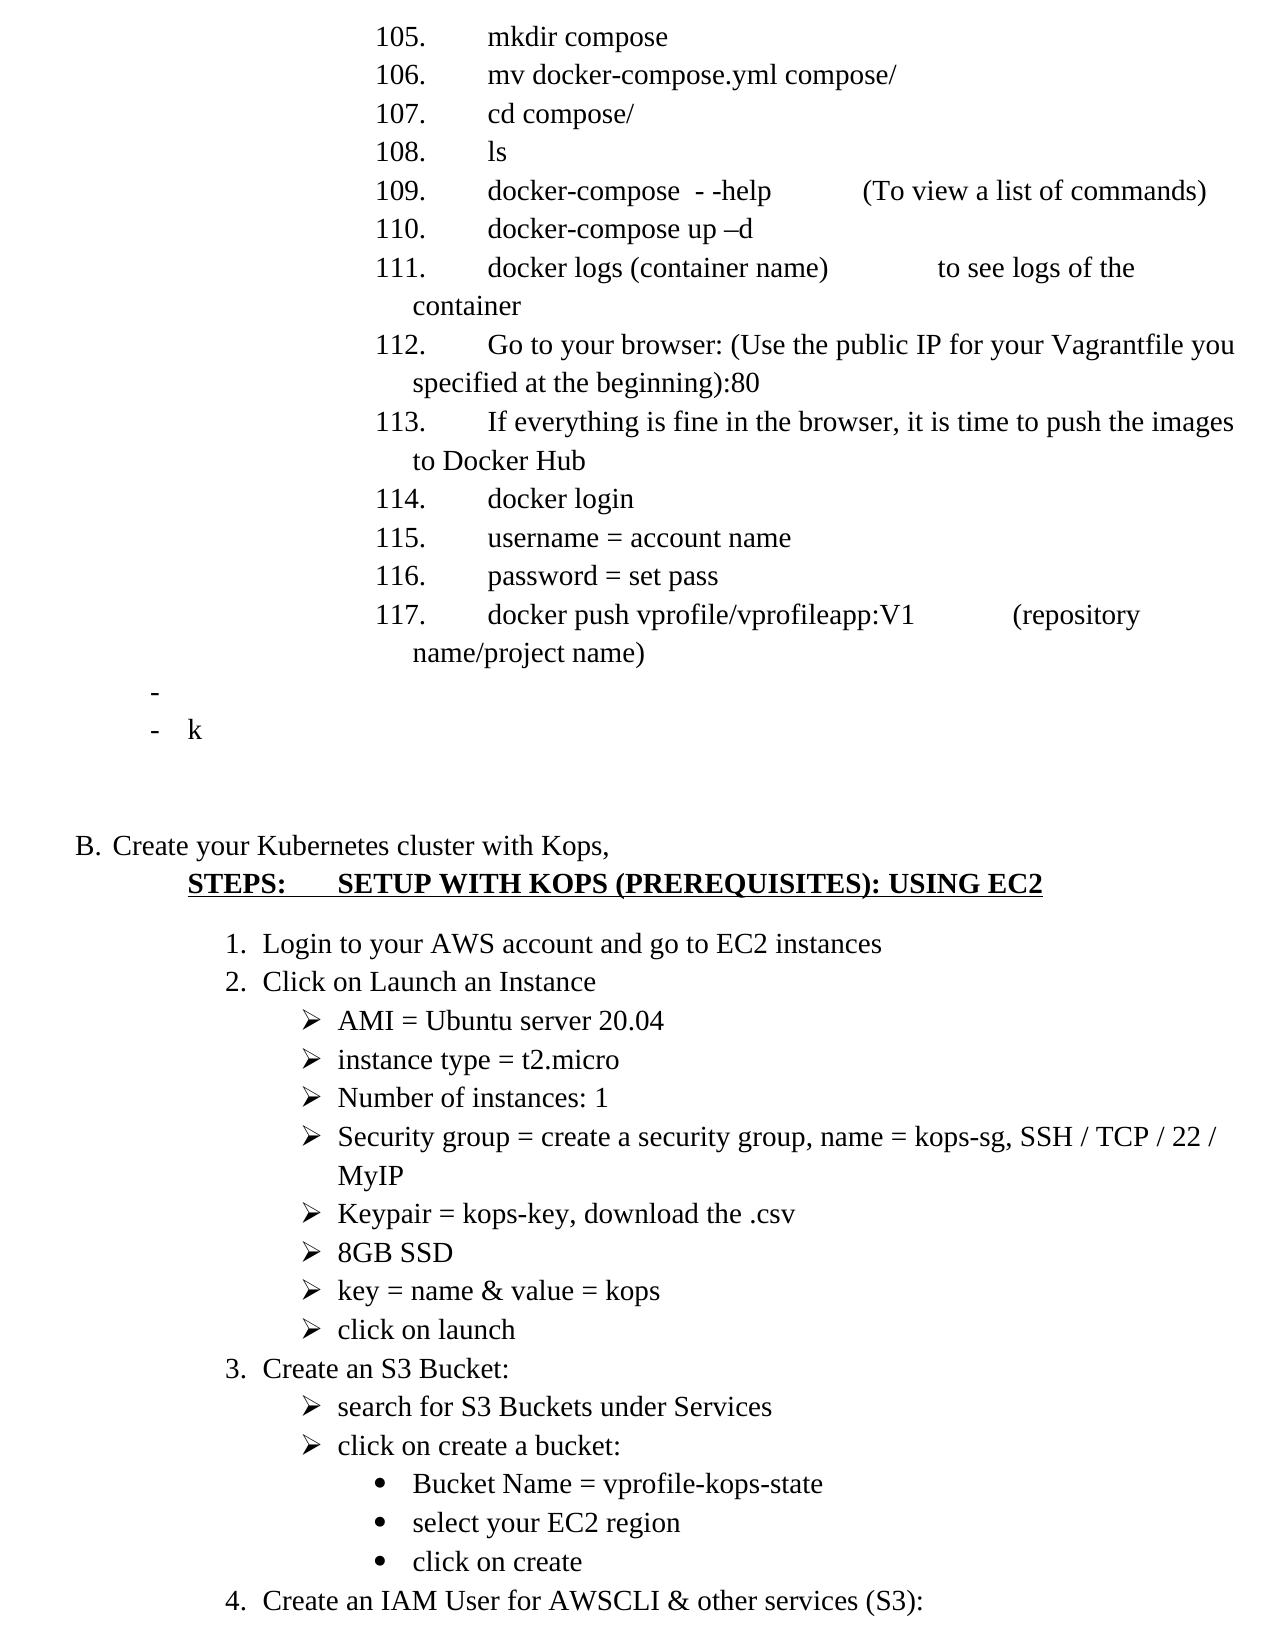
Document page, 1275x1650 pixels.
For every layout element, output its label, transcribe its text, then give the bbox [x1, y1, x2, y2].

list Keypair = kops-key, download the .csv [300, 1196, 1247, 1230]
text STEPS: SETUP WITH KOPS (PREREQUISITES): USING EC2 [187, 867, 1247, 900]
list click on create [375, 1544, 1247, 1578]
list username = account name [375, 520, 1247, 553]
list password = set pass [375, 558, 1247, 592]
list docker push vprofile/vprofileapp:V1 (repository name/project name) [375, 597, 1247, 669]
list docker-compose up –d [375, 211, 1247, 245]
list ls [375, 134, 1247, 168]
list Go to your browser: (Use the public IP for your Vagrantfile you specified at the beginning):80 [375, 327, 1247, 399]
list Bucket Name = vprofile-kops-state [375, 1467, 1247, 1500]
list Create an IAM User for AWSCLI & other services (S3): [225, 1583, 1247, 1616]
list Number of instances: 1 [300, 1080, 1247, 1114]
list mkdir compose [375, 19, 1247, 52]
list select your EC2 region [375, 1505, 1247, 1539]
list docker login [375, 481, 1247, 515]
list k [150, 712, 1247, 746]
list Security group = create a security group, name = kops-sg, SSH / TCP / 22 / MyIP [300, 1119, 1247, 1191]
list docker logs (container name) to see logs of the container [375, 250, 1247, 322]
list cd compose/ [375, 96, 1247, 129]
list AMI = Ubuntu server 20.04 [300, 1003, 1247, 1037]
list key = name & value = kops [300, 1273, 1247, 1307]
list click on create a bucket: [300, 1428, 1247, 1462]
list If everything is fine in the browser, it is time to push the images to Docker Hub [375, 404, 1247, 476]
list Create an S3 Bucket: [225, 1351, 1247, 1384]
list search for S3 Buckets under Services [300, 1389, 1247, 1423]
list mv docker-compose.yml compose/ [375, 57, 1247, 91]
list Create your Kubernetes cluster with Kops, [75, 828, 1247, 862]
list docker-compose - -help (To view a list of commands) [375, 173, 1247, 206]
list click on launch [300, 1312, 1247, 1346]
list instance type = t2.micro [300, 1042, 1247, 1075]
list Login to your AWS account and go to EC2 instances [225, 926, 1247, 959]
list 8GB SSD [300, 1235, 1247, 1268]
list Click on Launch an Instance [225, 964, 1247, 998]
